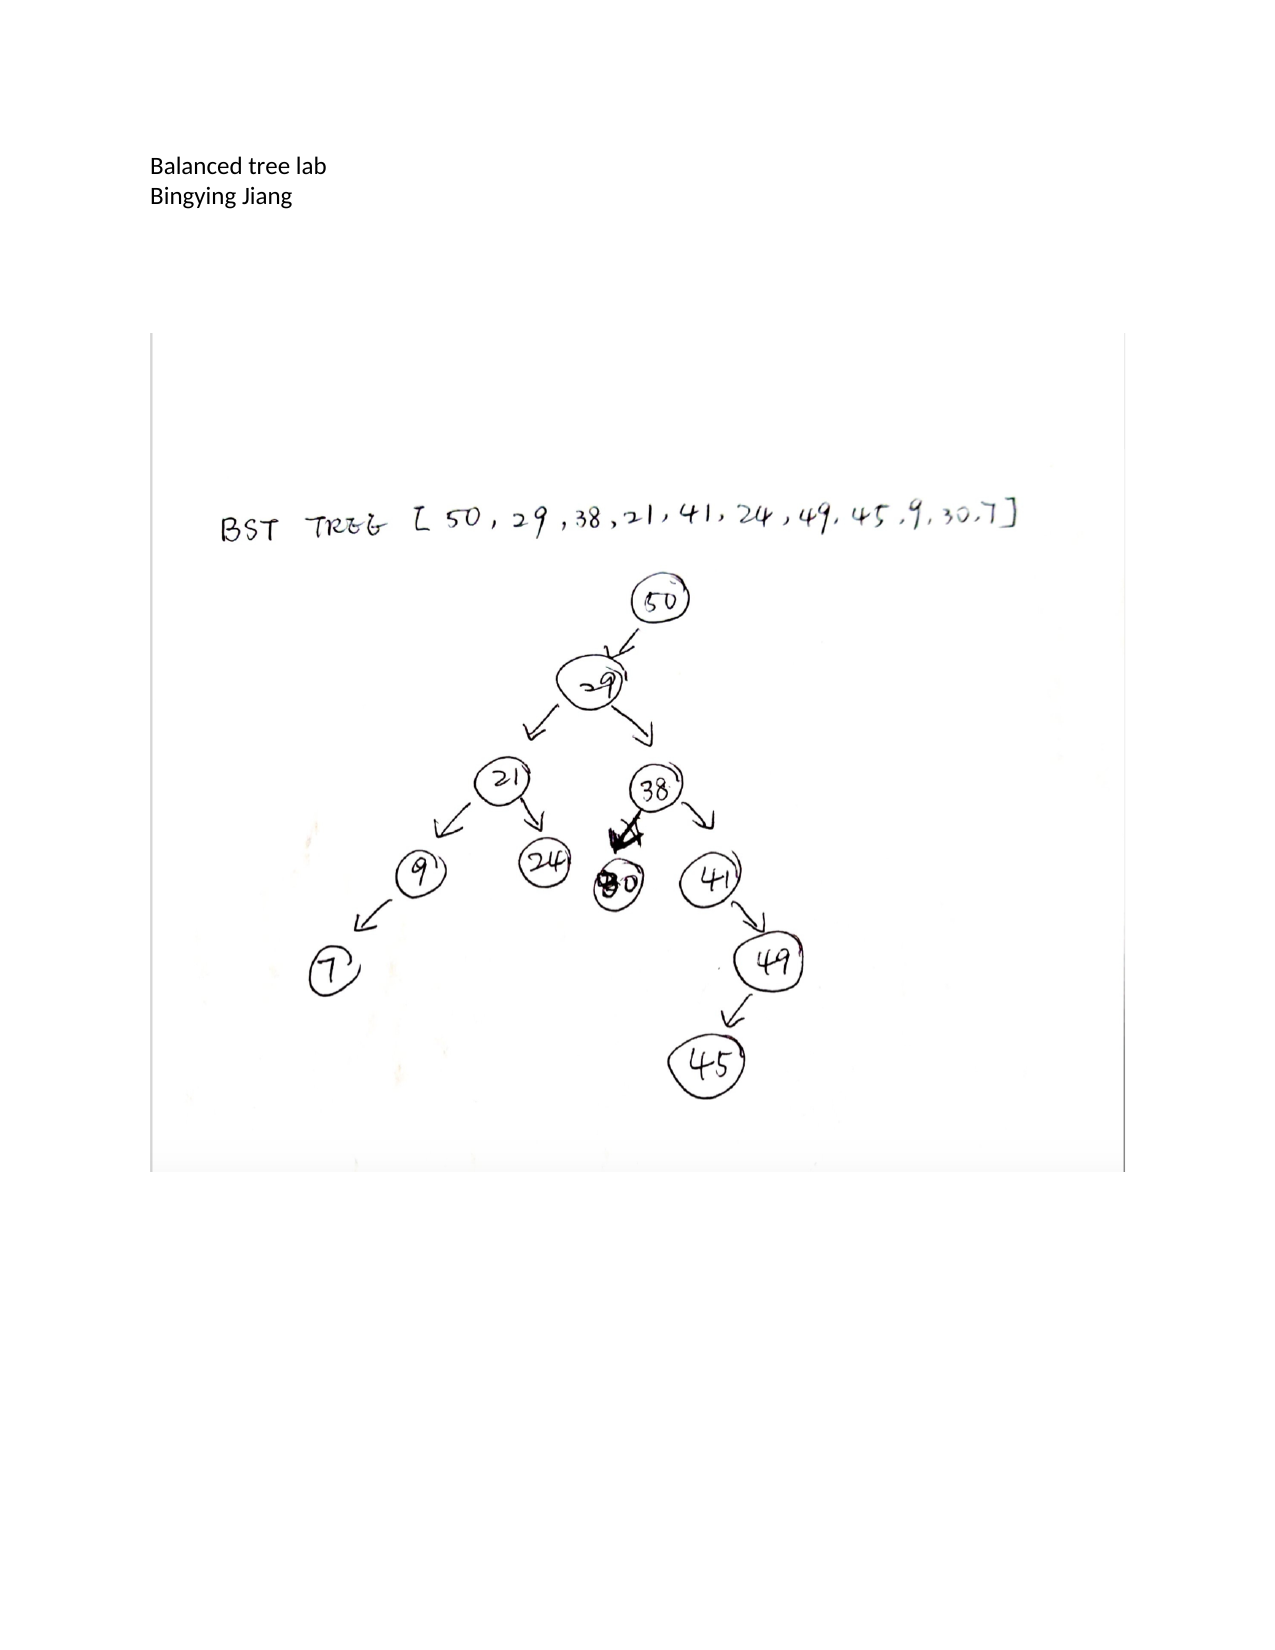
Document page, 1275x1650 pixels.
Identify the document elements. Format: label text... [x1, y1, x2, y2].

picture [150, 333, 1125, 1172]
text Balanced tree lab [150, 150, 1125, 181]
text Bingying Jiang [150, 181, 1125, 211]
